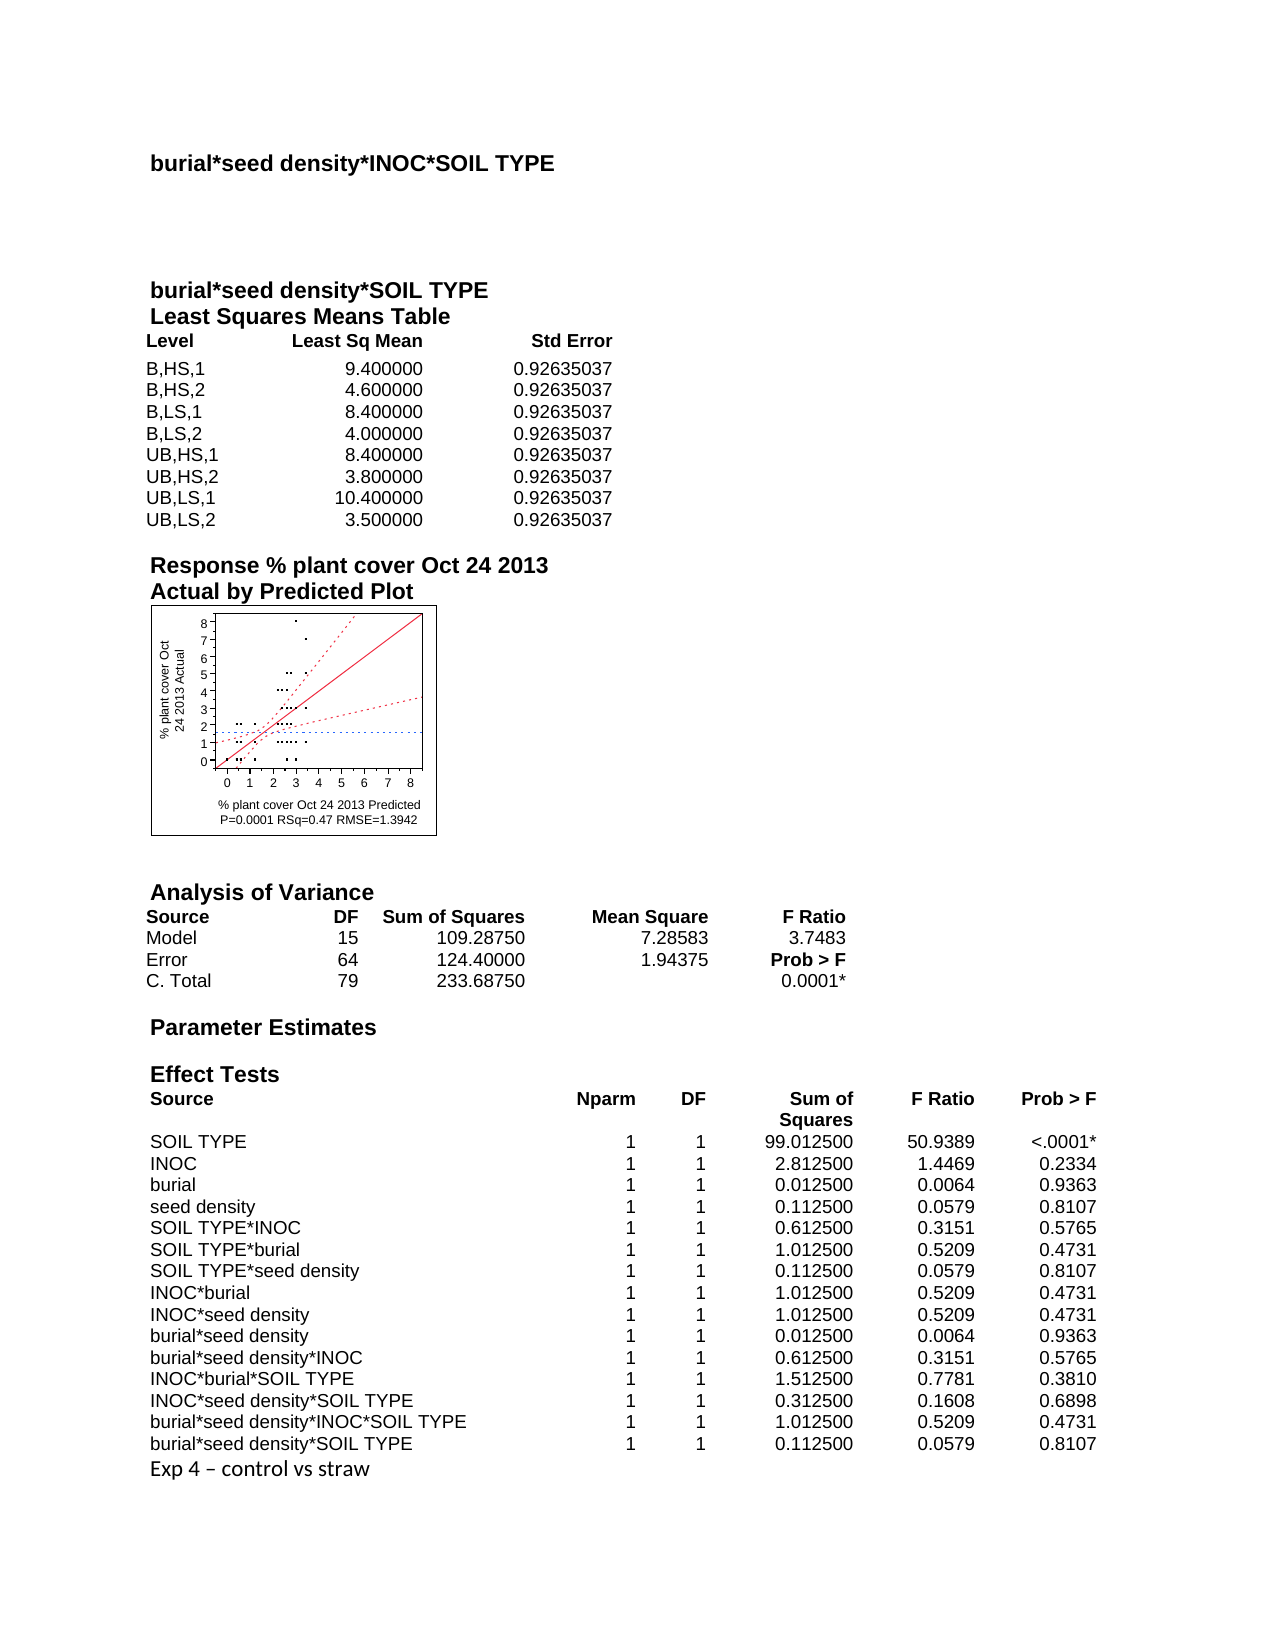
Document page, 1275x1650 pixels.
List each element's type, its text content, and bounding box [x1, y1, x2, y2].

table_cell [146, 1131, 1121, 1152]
text Actual by Predicted Plot [150, 578, 1125, 604]
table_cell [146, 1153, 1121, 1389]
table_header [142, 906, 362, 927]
text Effect Tests [150, 1061, 1125, 1088]
text burial*seed density*SOIL TYPE [150, 277, 1125, 303]
text Analysis of Variance [150, 879, 1125, 906]
text Exp 4 – control vs straw [150, 1454, 1125, 1482]
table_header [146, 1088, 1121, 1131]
text Response % plant cover Oct 24 2013 [150, 552, 1125, 578]
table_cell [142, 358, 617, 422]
text Parameter Estimates [150, 1013, 1125, 1040]
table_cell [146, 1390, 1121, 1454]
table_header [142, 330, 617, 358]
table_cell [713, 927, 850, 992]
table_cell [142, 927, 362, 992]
text burial*seed density*INOC*SOIL TYPE [150, 150, 1125, 176]
text Least Squares Means Table [150, 303, 1125, 330]
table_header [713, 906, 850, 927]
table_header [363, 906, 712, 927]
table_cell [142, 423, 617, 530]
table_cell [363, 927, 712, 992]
